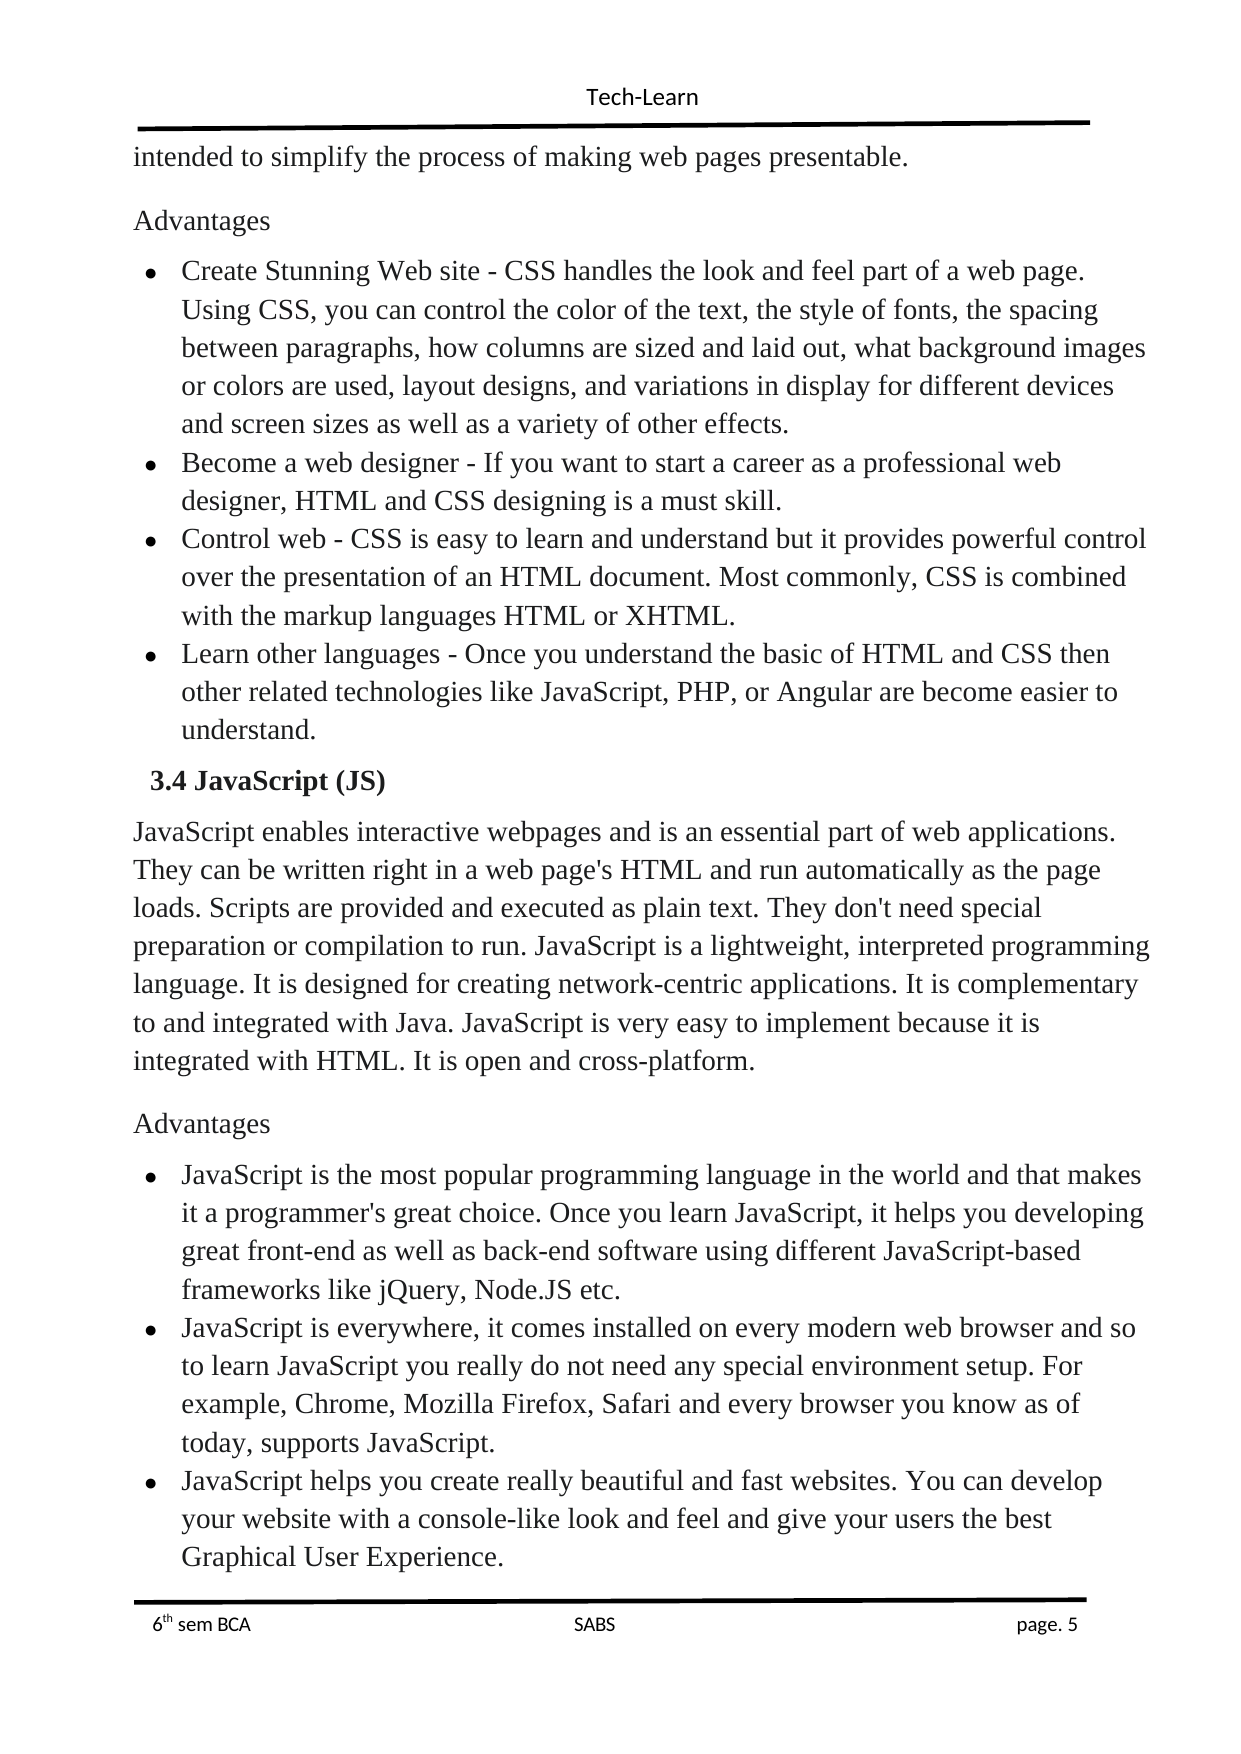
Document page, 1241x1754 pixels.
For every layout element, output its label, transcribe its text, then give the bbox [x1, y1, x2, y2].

list Create Stunning Web site - CSS handles the look and feel part of a web page. Using CSS, you can control the color of the text, the style of fonts, the spacing between paragraphs, how columns are sized and laid out, what background images or colors are used, layout designs, and variations in display for different devices and screen sizes as well as a variety of other effects. [144, 253, 1152, 440]
list JavaScript is the most popular programming language in the world and that makes it a programmer's great choice. Once you learn JavaScript, it helps you developing great front-end as well as back-end software using different JavaScript-based frameworks like jQuery, Node.JS etc. [144, 1157, 1152, 1305]
list Become a web designer - If you want to start a career as a professional web designer, HTML and CSS designing is a must skill. [144, 445, 1152, 516]
list JavaScript helps you create really beautiful and fast websites. You can develop your website with a console-like look and feel and give your users the best Graphical User Experience. [144, 1463, 1152, 1573]
text Advantages [133, 1106, 1152, 1140]
list Learn other languages - Once you understand the basic of HTML and CSS then other related technologies like JavaScript, PHP, or Angular are become easier to understand. [144, 636, 1152, 746]
list Control web - CSS is easy to learn and understand but it provides powerful control over the presentation of an HTML document. Most commonly, CSS is combined with the markup languages HTML or XHTML. [144, 521, 1152, 631]
text Advantages [133, 203, 1152, 236]
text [133, 139, 1152, 173]
list JavaScript is everywhere, it comes installed on every modern web browser and so to learn JavaScript you really do not need any special environment setup. For example, Chrome, Mozilla Firefox, Safari and every browser you know as of today, supports JavaScript. [144, 1310, 1152, 1458]
text JavaScript enables interactive webpages and is an essential part of web applications. They can be written right in a web page's HTML and run automatically as the page loads. Scripts are provided and executed as plain text. They don't need special preparation or compilation to run. JavaScript is a lightweight, interpreted programming language. It is designed for creating network-centric applications. It is complementary to and integrated with Java. JavaScript is very easy to implement because it is integrated with HTML. It is open and cross-platform. [133, 814, 1152, 1077]
subtitle 3.4 JavaScript (JS) [150, 763, 1152, 797]
